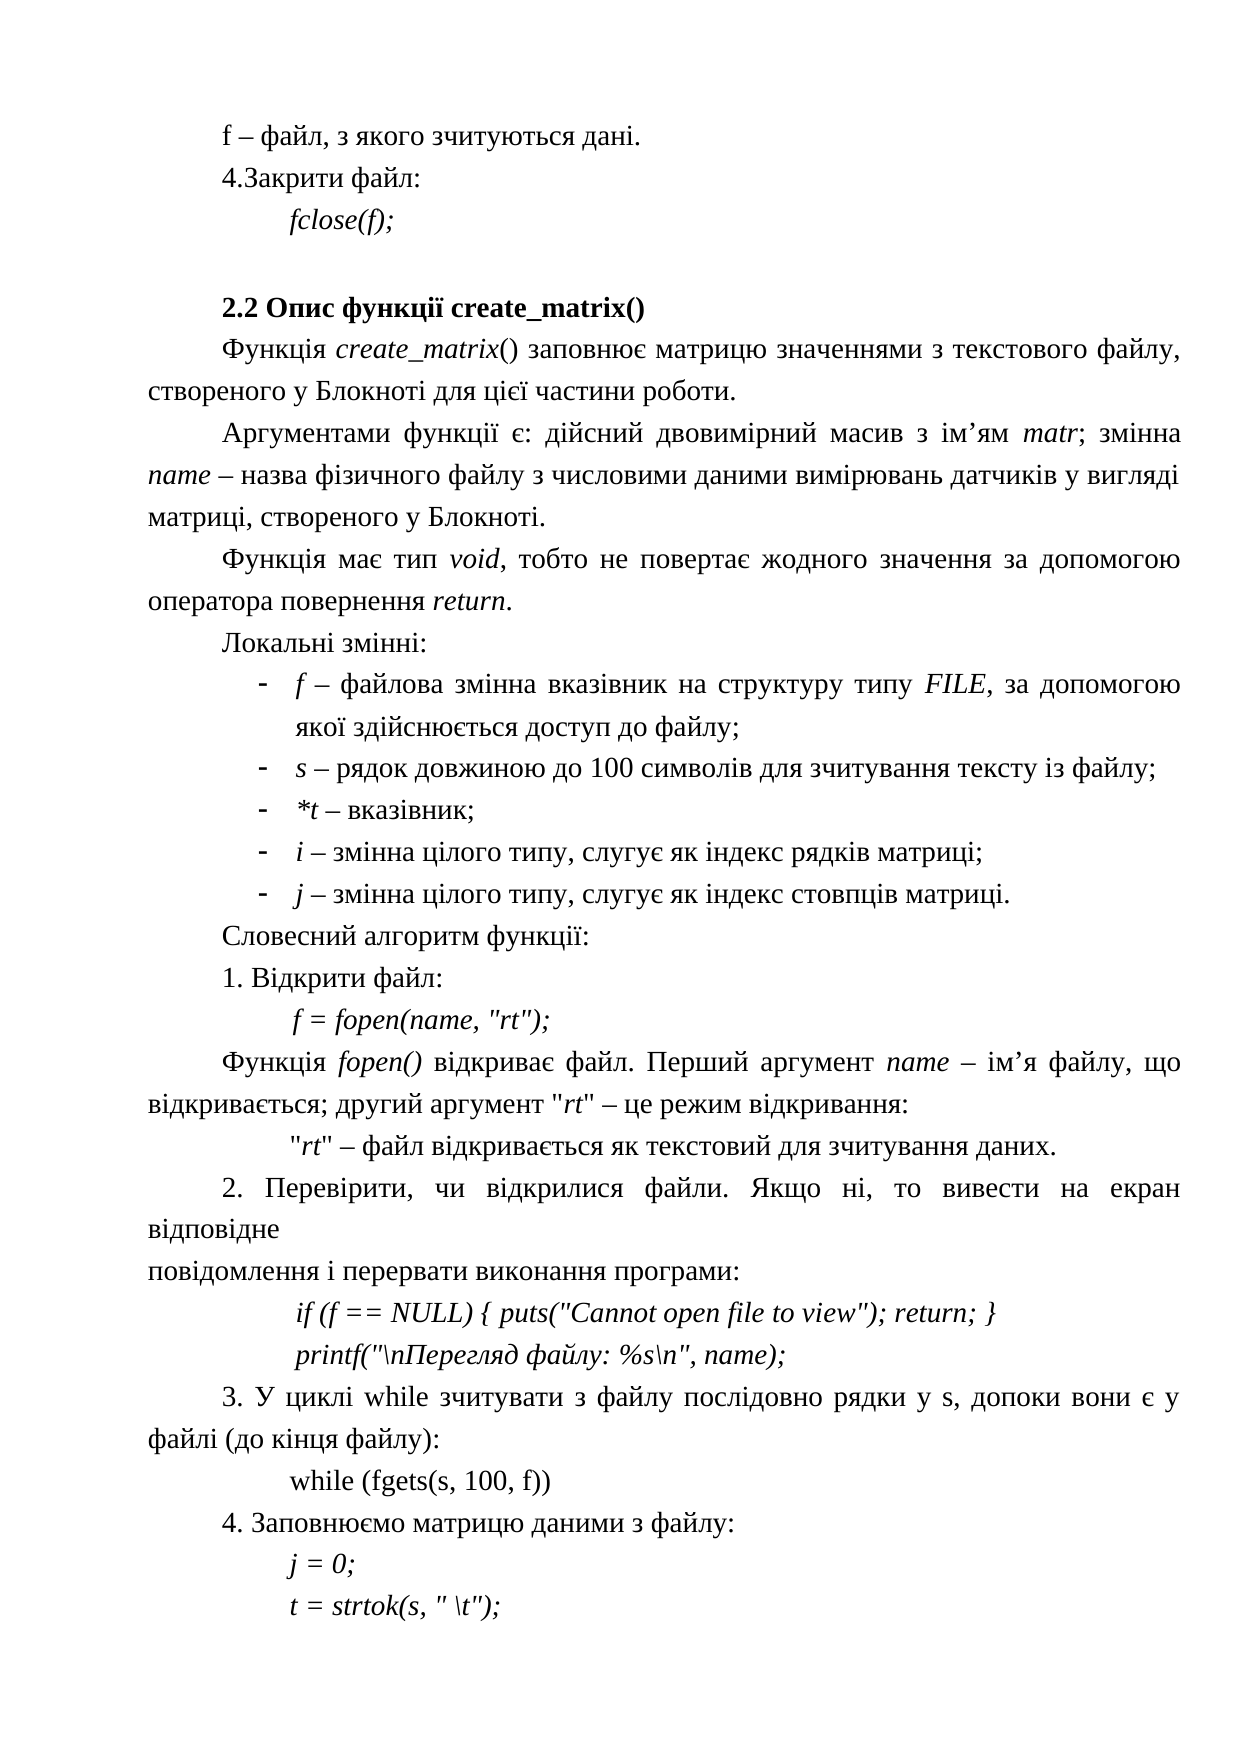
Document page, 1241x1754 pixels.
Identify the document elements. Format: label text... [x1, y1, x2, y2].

text Функція create_matrix() заповнює матрицю значеннями з текстового файлу, створеного у Блокноті для цієї частини роботи. [148, 332, 1181, 407]
text повідомлення і перервати виконання програми: [148, 1253, 1181, 1287]
text j = 0; [216, 1547, 1181, 1580]
text Функція fopen() відкриває файл. Перший аргумент name – ім’я файлу, що відкривається; другий аргумент "rt" – це режим відкривання: [148, 1044, 1181, 1119]
text f – файл, з якого зчитуються дані. [148, 118, 1181, 152]
text "rt" – файл відкривається як текстовий для зчитування даних. [216, 1128, 1181, 1161]
text 4.Закрити файл: [148, 160, 1181, 193]
text Локальні змінні: [148, 625, 1181, 658]
text 3. У циклі while зчитувати з файлу послідовно рядки у s, допоки вони є у файлі (до кінця файлу): [148, 1379, 1181, 1454]
text t = strtok(s, " \t"); [286, 1588, 1181, 1622]
list j – змінна цілого типу, слугує як індекс стовпців матриці. [258, 876, 1181, 910]
text printf("\nПерегляд файлу: %s\n", name); [148, 1337, 1181, 1371]
text f = fopen(name, "rt"); [218, 1002, 1181, 1036]
text Аргументами функції є: дійсний двовимірний масив з ім’ям matr; змінна name – назва фізичного файлу з числовими даними вимірювань датчиків у вигляді матриці, створеного у Блокноті. [148, 415, 1181, 533]
list s – рядок довжиною до 100 символів для зчитування тексту із файлу; [258, 751, 1181, 784]
list f – файлова змінна вказівник на структуру типу FILE, за допомогою якої здійснюється доступ до файлу; [258, 667, 1181, 742]
list i – змінна цілого типу, слугує як індекс рядків матриці; [258, 834, 1181, 868]
text 4. Заповнюємо матрицю даними з файлу: [148, 1505, 1181, 1538]
text 1. Відкрити файл: [148, 960, 1181, 994]
text if (f == NULL) { puts("Cannot open file to view"); return; } [148, 1295, 1181, 1329]
text 2. Перевірити, чи відкрилися файли. Якщо ні, то вивести на екран відповідне [148, 1170, 1181, 1245]
text fclose(f); [216, 202, 1181, 235]
text Функція має тип void, тобто не повертає жодного значення за допомогою оператора повернення return. [148, 541, 1181, 616]
text Словесний алгоритм функції: [148, 918, 1181, 952]
subtitle 2.2 Опис функції create_matrix() [148, 290, 1181, 323]
text while (fgets(s, 100, f)) [216, 1463, 1181, 1496]
list *t – вказівник; [258, 792, 1181, 826]
